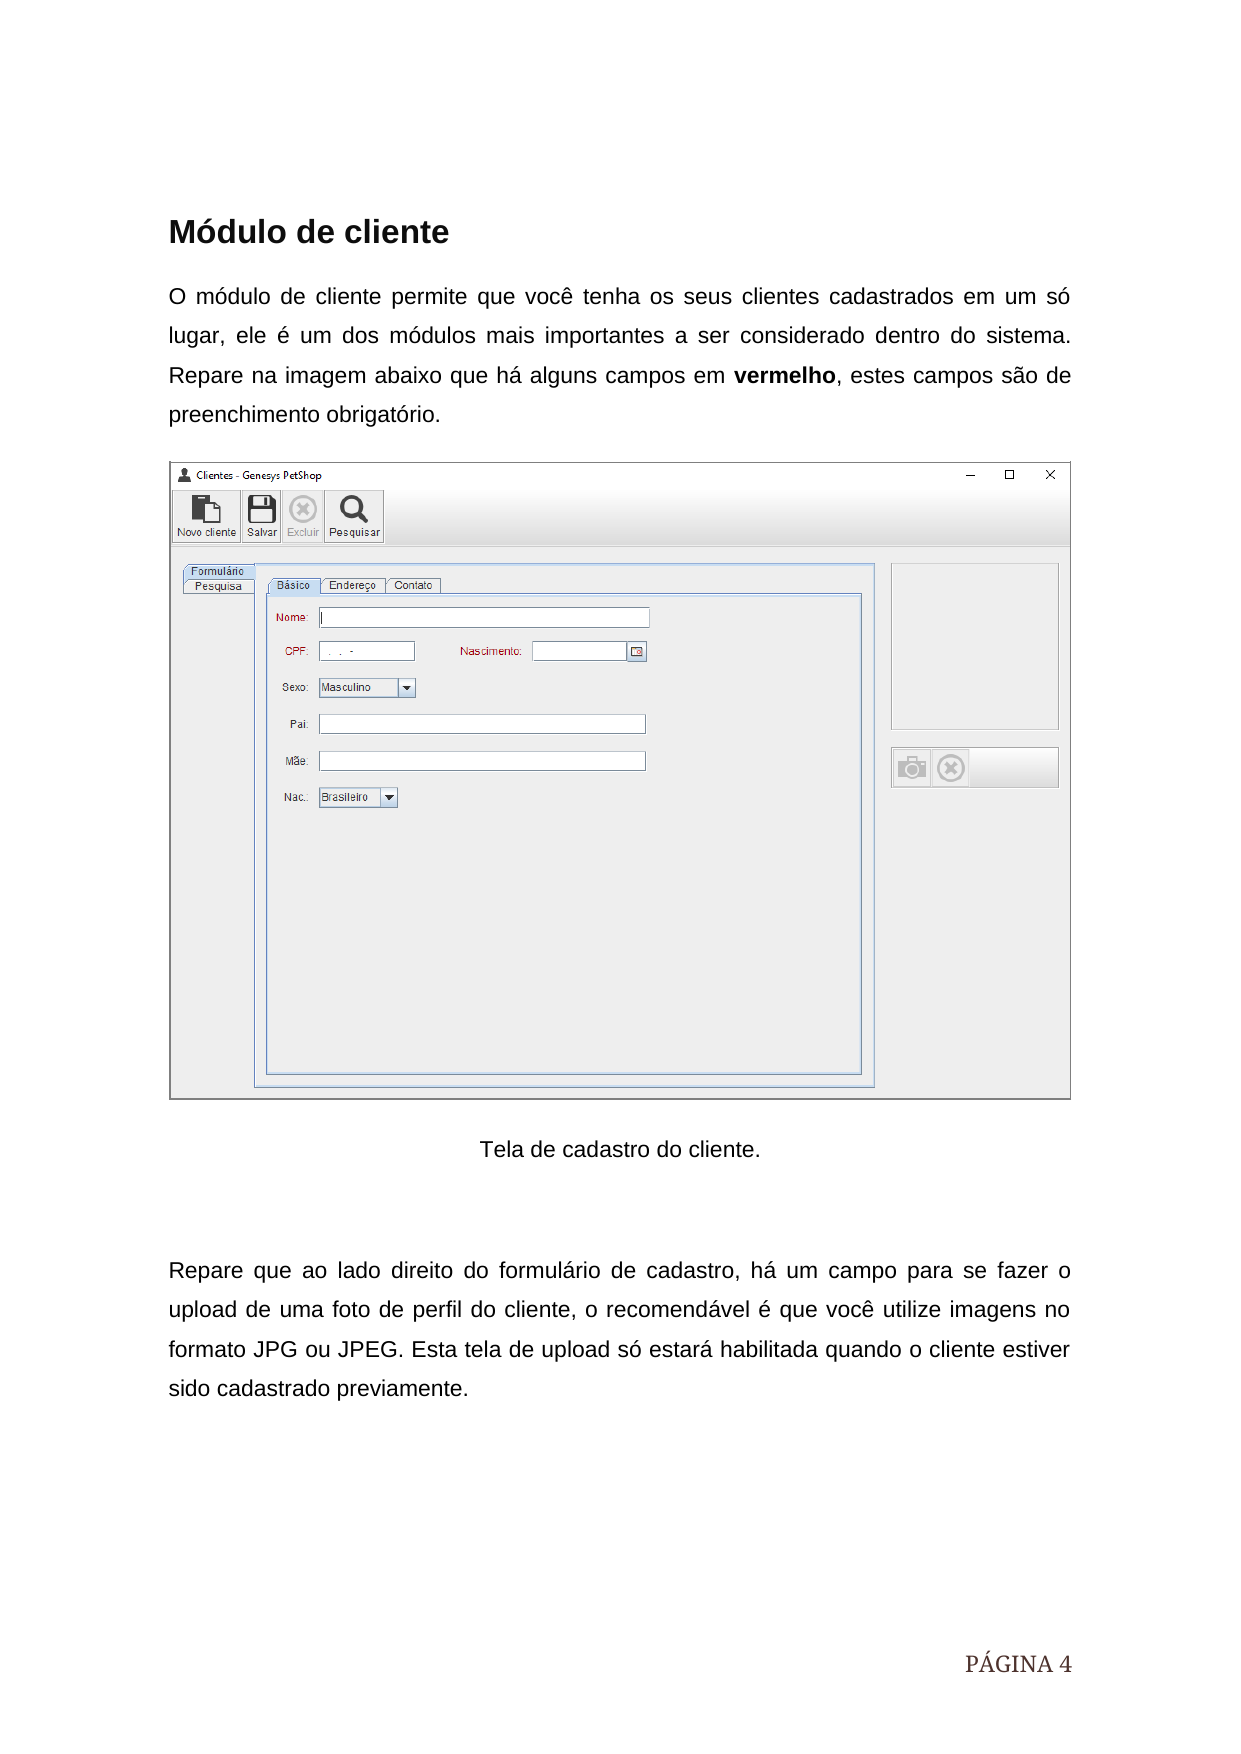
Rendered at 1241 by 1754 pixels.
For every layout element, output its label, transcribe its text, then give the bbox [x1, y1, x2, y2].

subtitle Módulo de cliente [168, 212, 1072, 251]
text O módulo de cliente permite que você tenha os seus clientes cadastrados em um só lugar, ele é um dos módulos mais importantes a ser considerado dentro do sistema. Repare na imagem abaixo que há alguns campos em vermelho, estes campos são de preenchimento obrigatório. [168, 283, 1072, 427]
text Tela de cadastro do cliente. [168, 1136, 1072, 1162]
text Repare que ao lado direito do formulário de cadastro, há um campo para se fazer o upload de uma foto de perfil do cliente, o recomendável é que você utilize imagens no formato JPG ou JPEG. Esta tela de upload só estará habilitada quando o cliente estiver sido cadastrado previamente. [168, 1257, 1072, 1401]
picture [171, 463, 1070, 1098]
